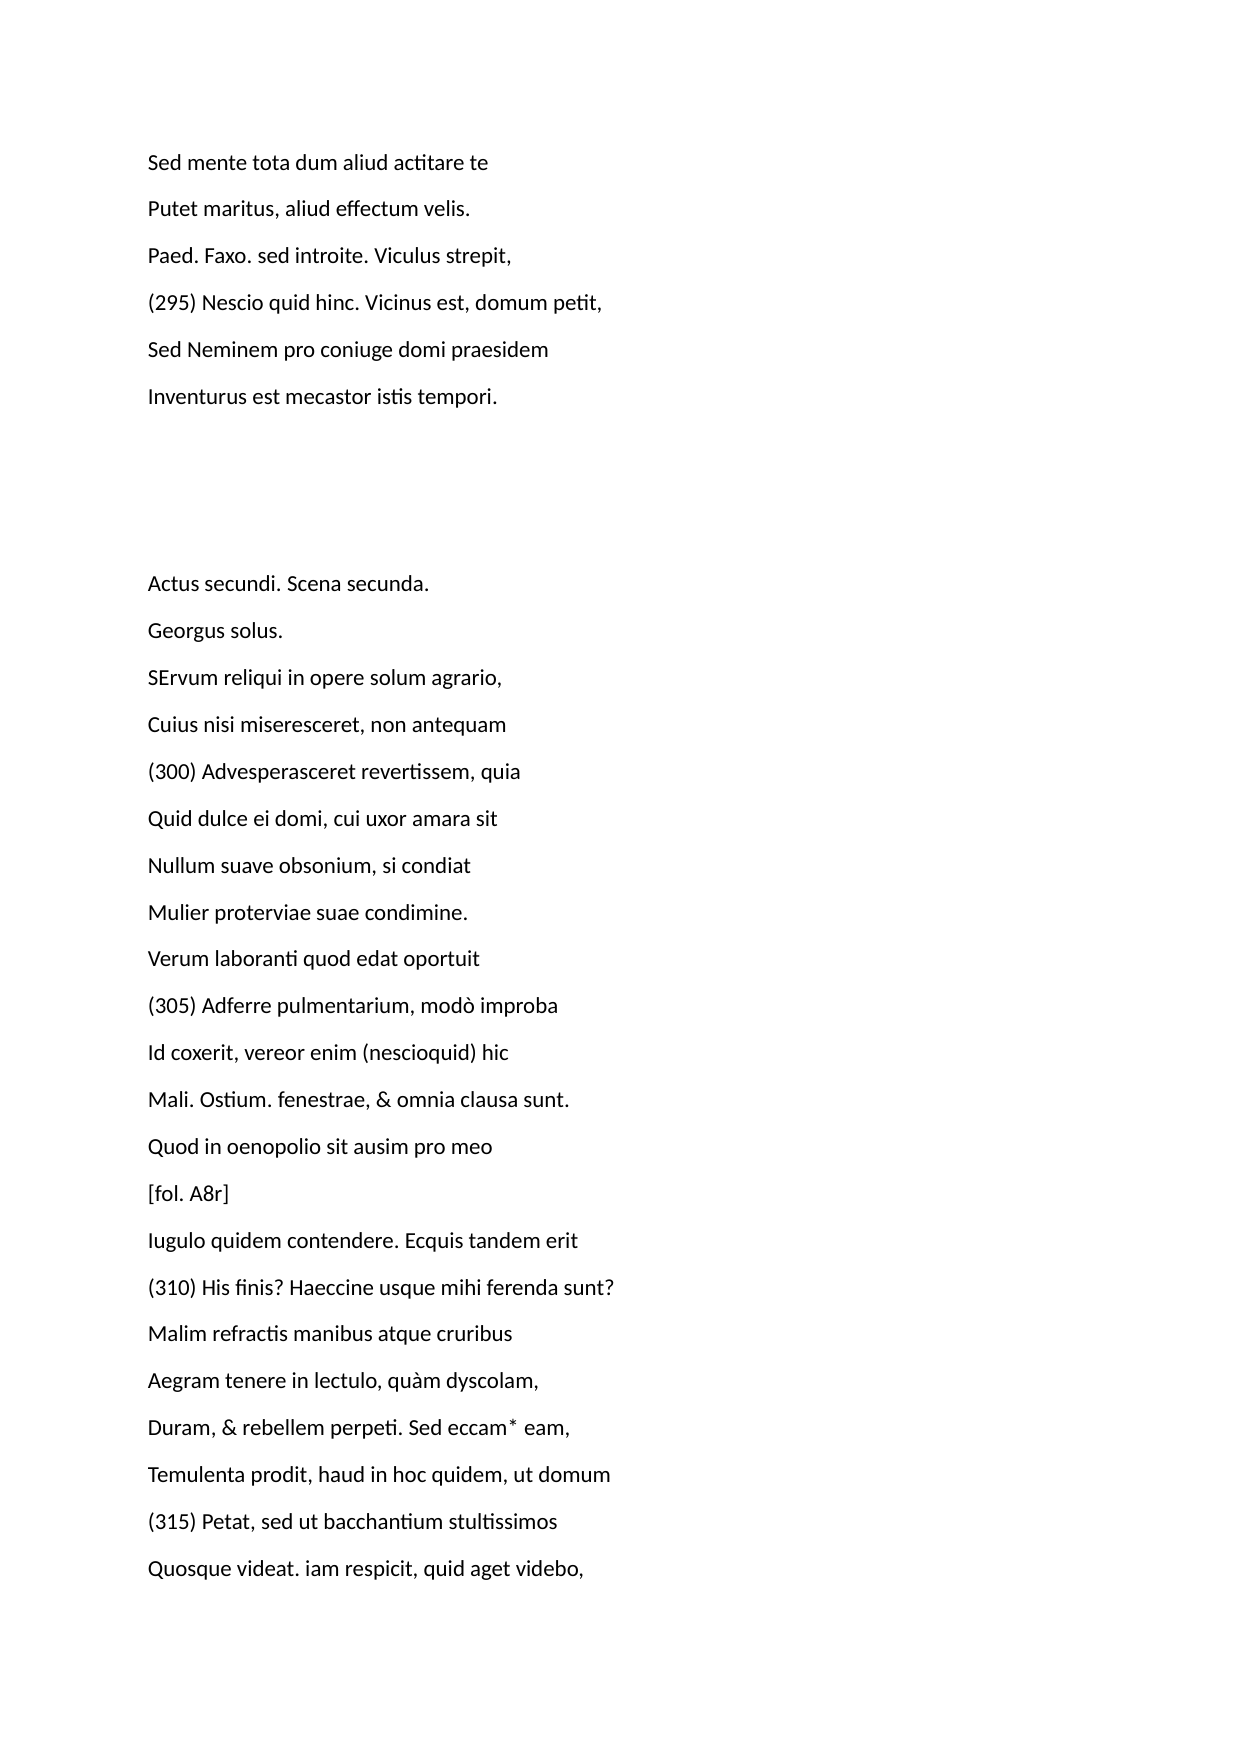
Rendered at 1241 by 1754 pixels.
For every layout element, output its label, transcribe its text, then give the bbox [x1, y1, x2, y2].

text Duram, & rebellem perpeti. Sed eccam* eam, [148, 1413, 916, 1441]
text Temulenta prodit, haud in hoc quidem, ut domum [148, 1460, 916, 1488]
text Verum laboranti quod edat oportuit [148, 944, 916, 972]
text Cuius nisi miseresceret, non antequam [148, 710, 916, 738]
text Id coxerit, vereor enim (nescioquid) hic [148, 1038, 916, 1066]
text Paed. Faxo. sed introite. Viculus strepit, [148, 241, 916, 269]
text Quosque videat. iam respicit, quid aget videbo, [148, 1554, 916, 1582]
text Nullum suave obsonium, si condiat [148, 851, 916, 879]
text Putet maritus, aliud effectum velis. [148, 194, 916, 222]
text Sed Neminem pro coniuge domi praesidem [148, 335, 916, 363]
text Sed mente tota dum aliud actitare te [148, 148, 916, 176]
text [fol. A8r] [148, 1179, 916, 1207]
text (295) Nescio quid hinc. Vicinus est, domum petit, [148, 288, 916, 316]
text (305) Adferre pulmentarium, modò improba [148, 991, 916, 1019]
text Mulier proterviae suae condimine. [148, 898, 916, 926]
text Inventurus est mecastor istis tempori. [148, 382, 916, 410]
text Quod in oenopolio sit ausim pro meo [148, 1132, 916, 1160]
text Aegram tenere in lectulo, quàm dyscolam, [148, 1366, 916, 1394]
text SErvum reliqui in opere solum agrario, [148, 663, 916, 691]
text Iugulo quidem contendere. Ecquis tandem erit [148, 1226, 916, 1254]
text Actus secundi. Scena secunda. [148, 569, 916, 597]
text Quid dulce ei domi, cui uxor amara sit [148, 804, 916, 832]
text Malim refractis manibus atque cruribus [148, 1319, 916, 1347]
text Mali. Ostium. fenestrae, & omnia clausa sunt. [148, 1085, 916, 1113]
text Georgus solus. [148, 616, 916, 644]
text (300) Advesperasceret revertissem, quia [148, 757, 916, 785]
text (310) His finis? Haeccine usque mihi ferenda sunt? [148, 1273, 916, 1301]
text (315) Petat, sed ut bacchantium stultissimos [148, 1507, 916, 1535]
